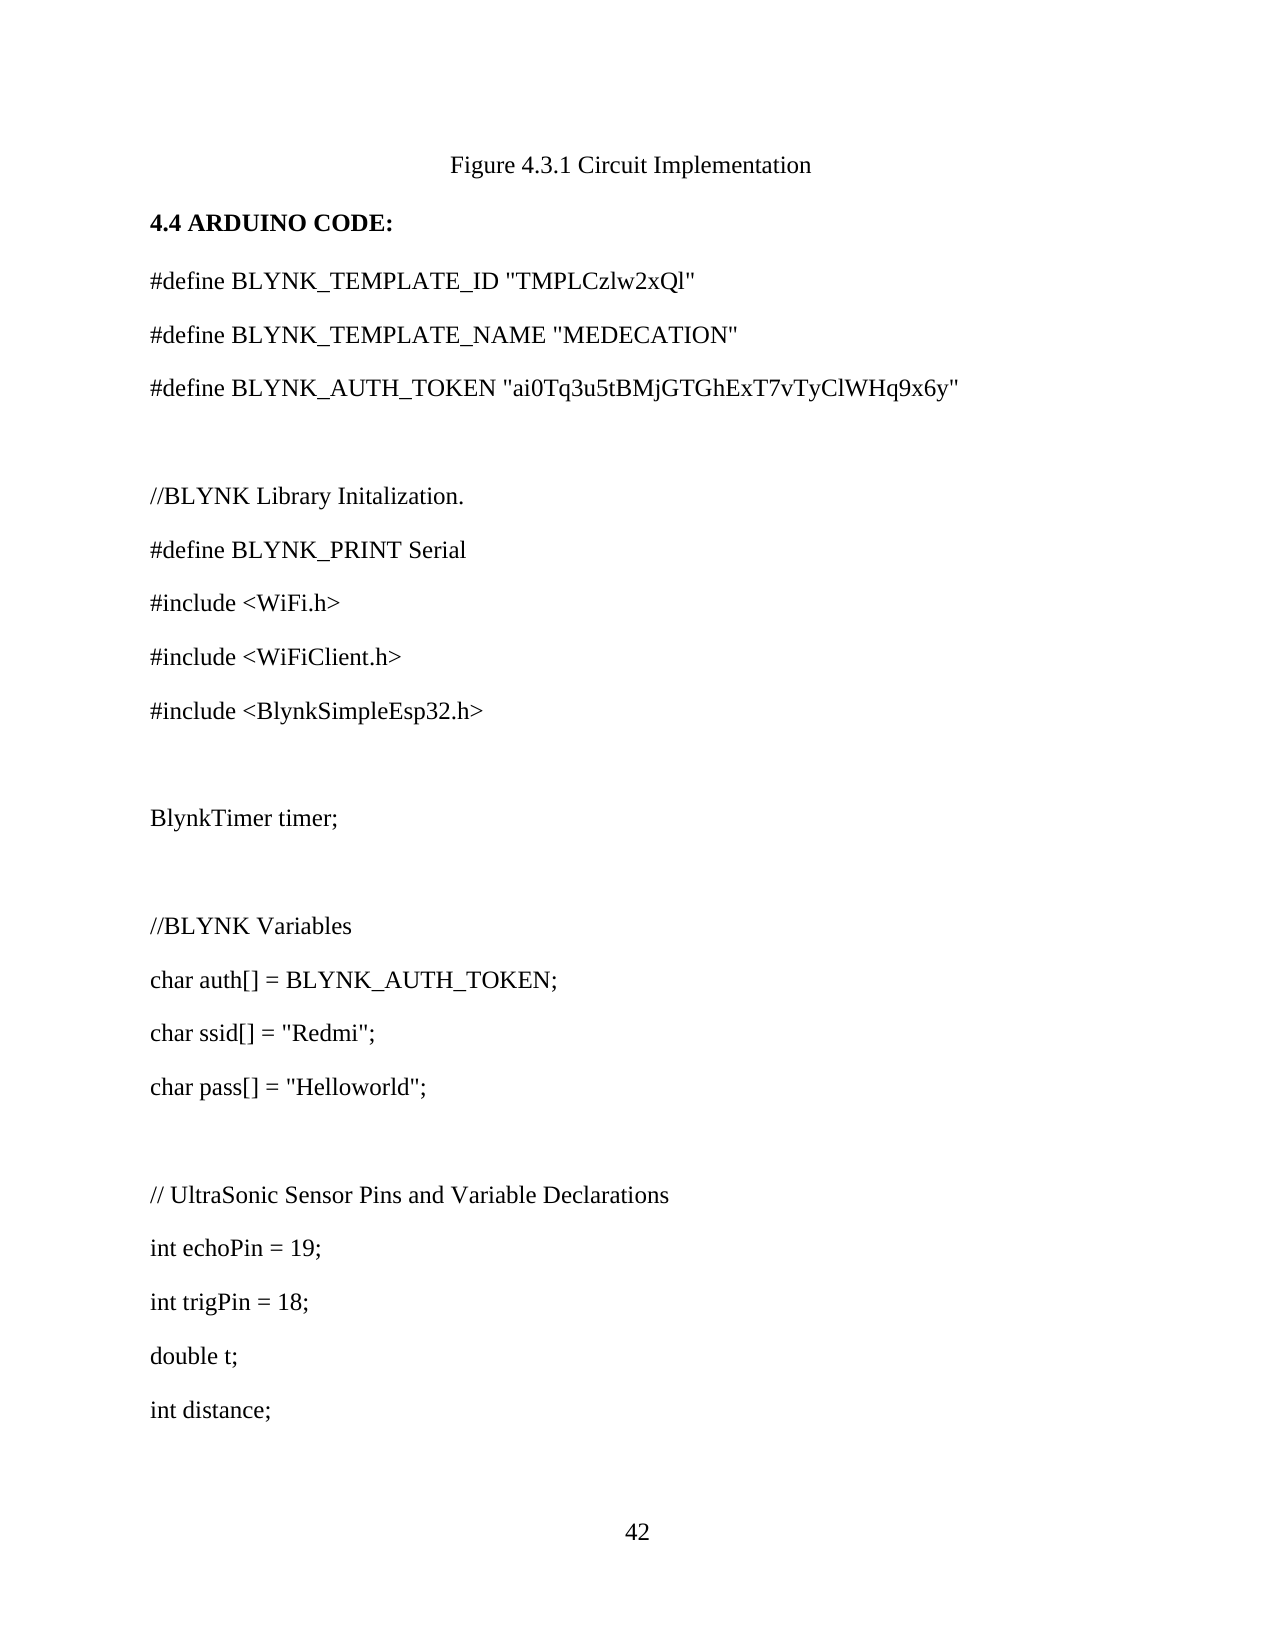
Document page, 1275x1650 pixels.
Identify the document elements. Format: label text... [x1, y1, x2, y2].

text #define BLYNK_TEMPLATE_ID "TMPLCzlw2xQl" [150, 266, 1125, 295]
text #include <WiFiClient.h> [150, 642, 1125, 671]
text #define BLYNK_PRINT Serial [150, 535, 1125, 563]
text // UltraSonic Sensor Pins and Variable Declarations [150, 1180, 1125, 1208]
text //BLYNK Variables [150, 911, 1125, 940]
text double t; [150, 1341, 1125, 1370]
text 4.4 ARDUINO CODE: [150, 208, 1125, 237]
text #include <WiFi.h> [150, 588, 1125, 617]
text int distance; [150, 1395, 1125, 1423]
text Figure 4.3.1 Circuit Implementation [375, 150, 1125, 179]
text int trigPin = 18; [150, 1287, 1125, 1316]
text #define BLYNK_TEMPLATE_NAME "MEDECATION" [150, 320, 1125, 348]
text char pass[] = "Helloworld"; [150, 1072, 1125, 1101]
text char ssid[] = "Redmi"; [150, 1018, 1125, 1047]
text char auth[] = BLYNK_AUTH_TOKEN; [150, 965, 1125, 993]
text #define BLYNK_AUTH_TOKEN "ai0Tq3u5tBMjGTGhExT7vTyClWHq9x6y" [150, 373, 1125, 402]
text #include <BlynkSimpleEsp32.h> [150, 696, 1125, 725]
text BlynkTimer timer; [150, 803, 1125, 832]
text //BLYNK Library Initalization. [150, 481, 1125, 510]
text int echoPin = 19; [150, 1233, 1125, 1262]
